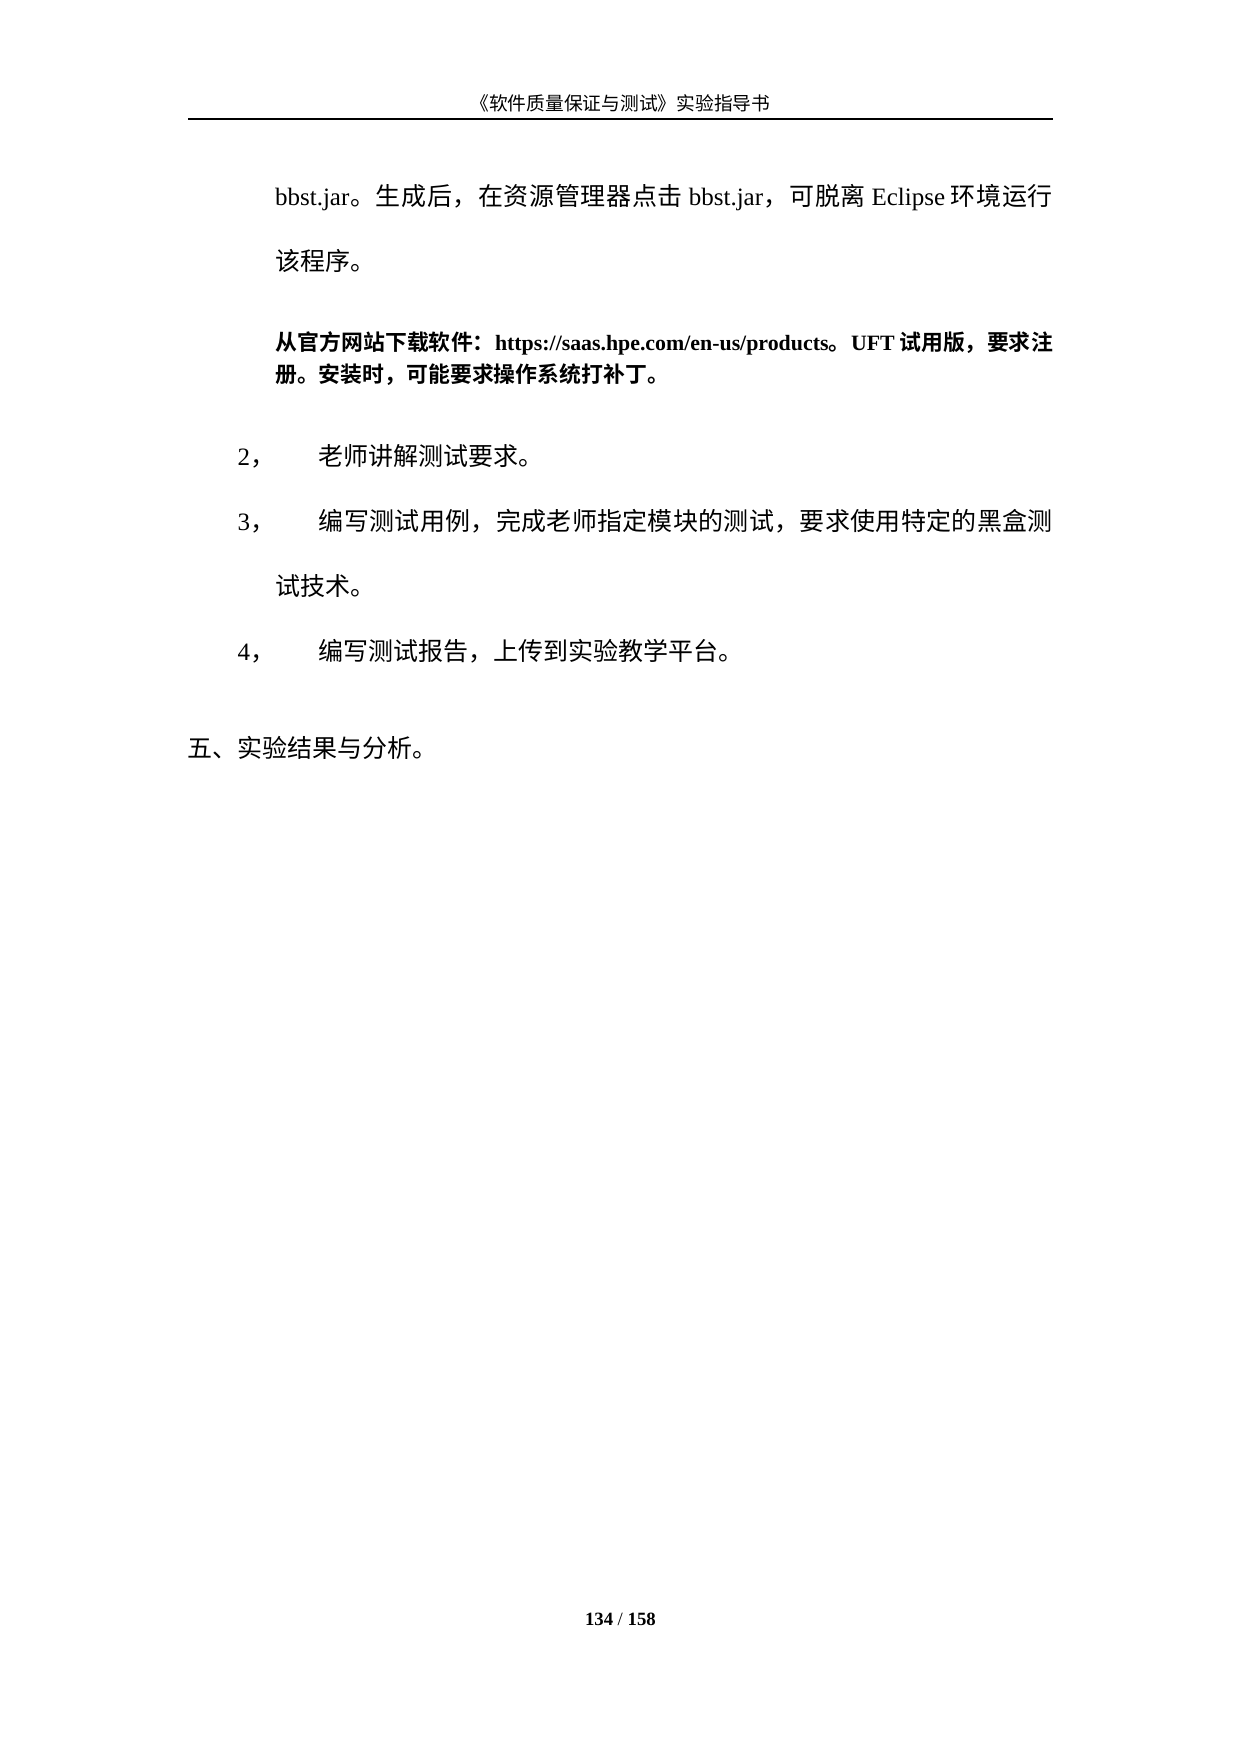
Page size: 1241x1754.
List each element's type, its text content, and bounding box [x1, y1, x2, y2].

text 五、实验结果与分析。 [187, 714, 1053, 779]
list 老师讲解测试要求。 [237, 422, 1053, 487]
list 编写测试报告，上传到实验教学平台。 [237, 617, 1053, 682]
text 从官方网站下载软件：https://saas.hpe.com/en-us/products。UFT试用版，要求注册。安装时，可能要求操作系统打补丁。 [275, 324, 1053, 389]
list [237, 162, 1053, 292]
list 编写测试用例，完成老师指定模块的测试，要求使用特定的黑盒测试技术。 [237, 487, 1053, 617]
